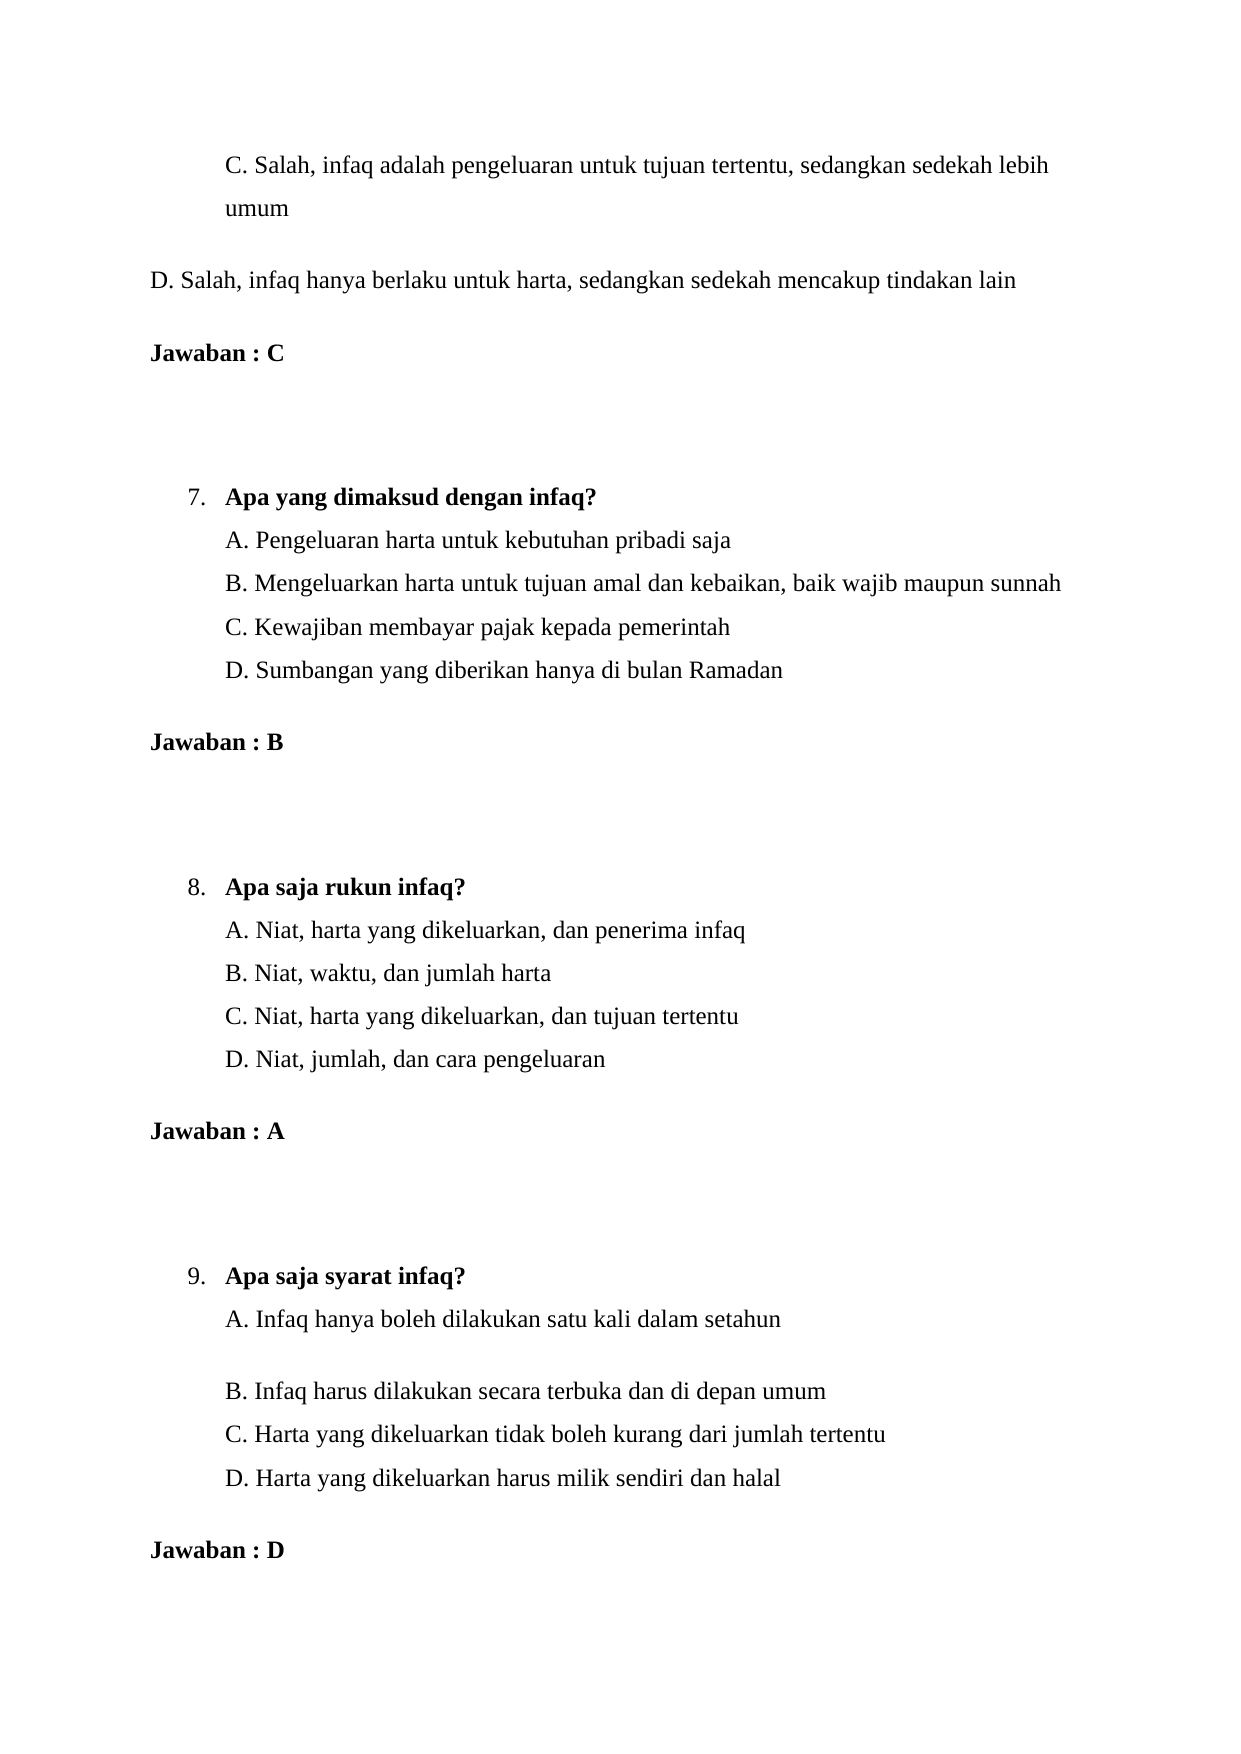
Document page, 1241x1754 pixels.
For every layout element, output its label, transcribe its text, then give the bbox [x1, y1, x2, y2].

text Jawaban : D [150, 1535, 1090, 1564]
text Jawaban : C [150, 338, 1090, 366]
list Apa saja rukun infaq? A. Niat, harta yang dikeluarkan, dan penerima infaq B. Niat, waktu, dan jumlah harta C. Niat, harta yang dikeluarkan, dan tujuan tertentu D. Niat, jumlah, dan cara pengeluaran [187, 872, 1090, 1073]
text Jawaban : A [150, 1116, 1090, 1145]
list Apa saja syarat infaq? A. Infaq hanya boleh dilakukan satu kali dalam setahun [187, 1261, 1090, 1333]
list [187, 150, 1090, 222]
text B. Infaq harus dilakukan secara terbuka dan di depan umum C. Harta yang dikeluarkan tidak boleh kurang dari jumlah tertentu D. Harta yang dikeluarkan harus milik sendiri dan halal [225, 1376, 1090, 1491]
text D. Salah, infaq hanya berlaku untuk harta, sedangkan sedekah mencakup tindakan lain [150, 265, 1090, 294]
text Jawaban : B [150, 727, 1090, 756]
list Apa yang dimaksud dengan infaq? A. Pengeluaran harta untuk kebutuhan pribadi saja B. Mengeluarkan harta untuk tujuan amal dan kebaikan, baik wajib maupun sunnah C. Kewajiban membayar pajak kepada pemerintah D. Sumbangan yang diberikan hanya di bulan Ramadan [187, 482, 1090, 683]
